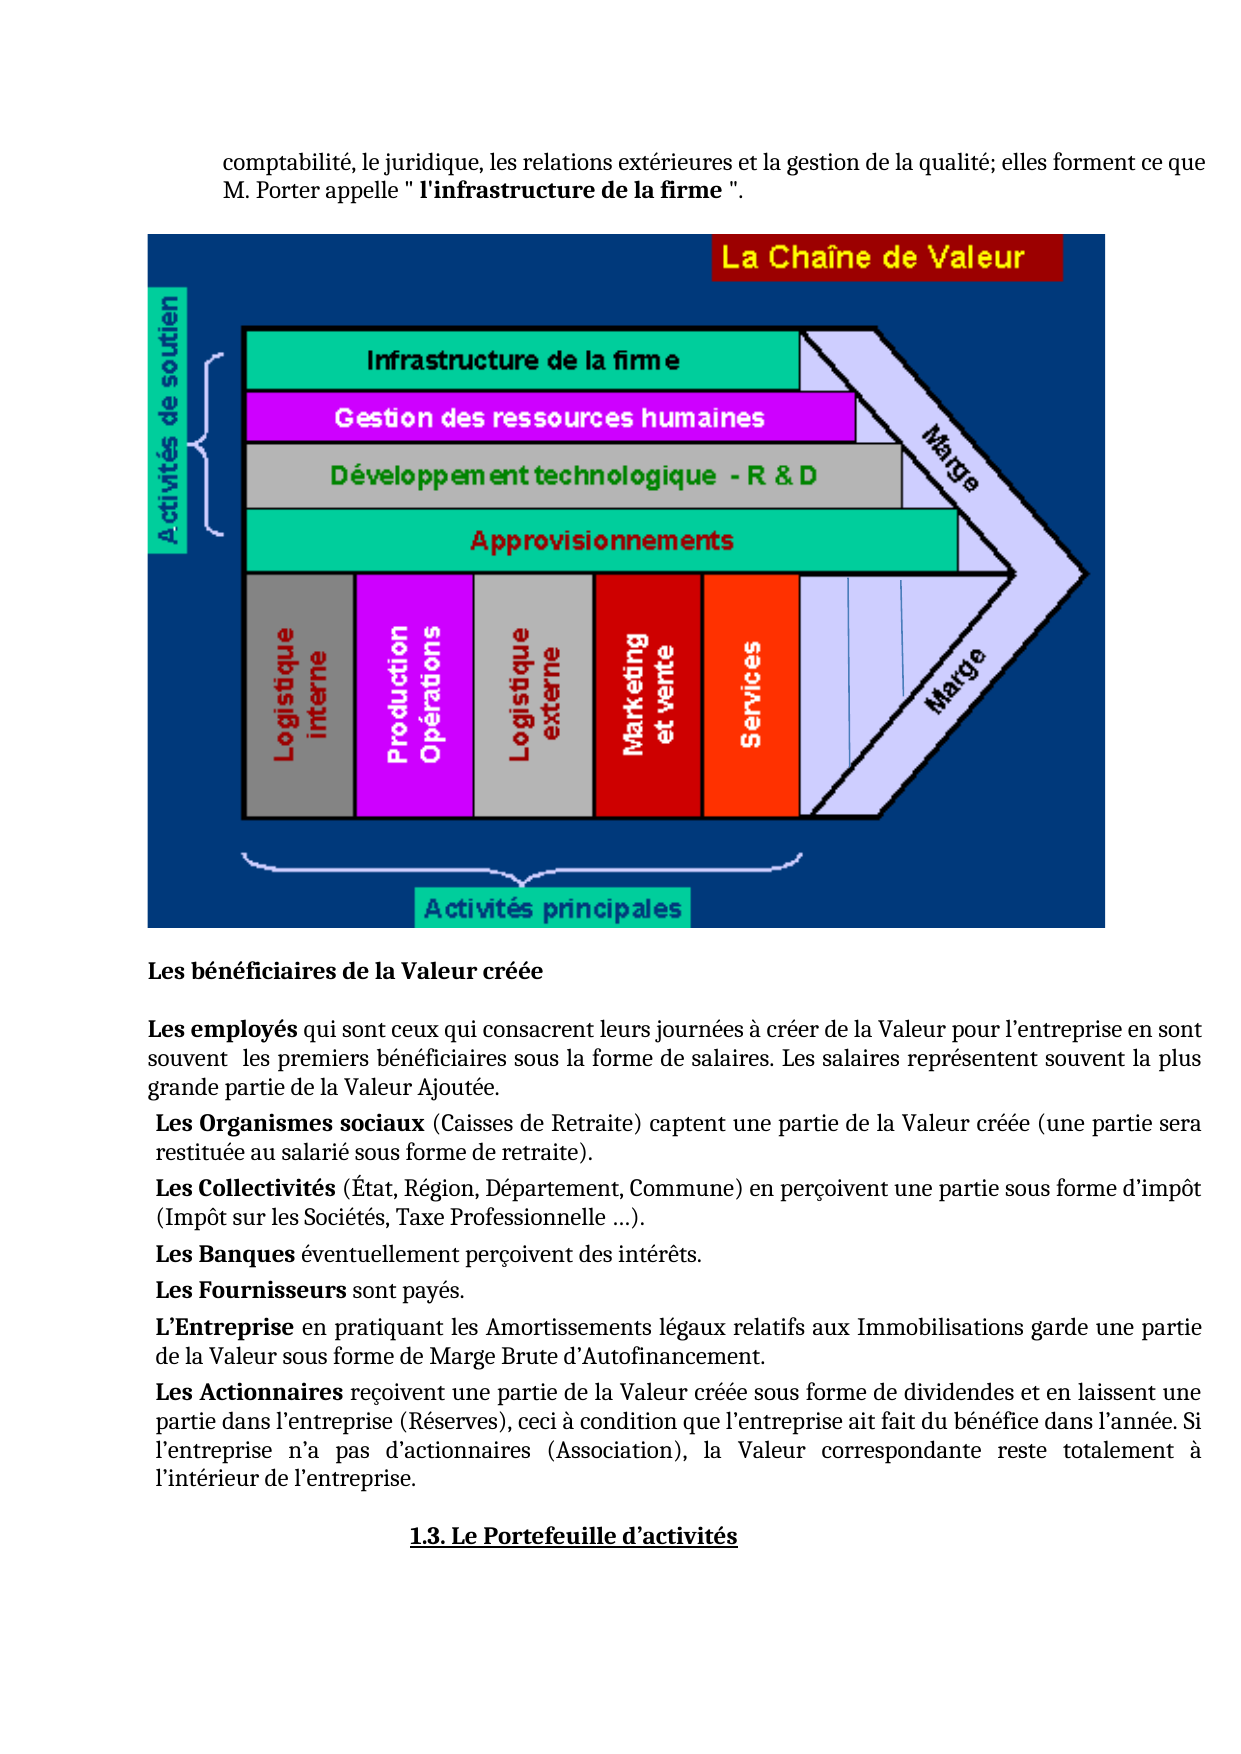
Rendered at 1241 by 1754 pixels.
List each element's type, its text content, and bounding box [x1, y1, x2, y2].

picture [147, 234, 1106, 928]
text L’Entreprise en pratiquant les Amortissements légaux relatifs aux Immobilisations garde une partie de sous forme de Marge Brute d’Autofinancement. [155, 1313, 1203, 1370]
text Les Actionnaires reçoivent une partie de créée sous forme de dividendes et en laissent une partie dans l’entreprise (Réserves), ceci à condition que l’entreprise ait fait du bénéfice dans l’année. Si l’entreprise n’a pas d’actionnaires (Association), correspondante reste totalement à l’intérieur de l’entreprise. [155, 1378, 1203, 1493]
text Les Collectivités (État, Région, Département, Commune) en perçoivent une partie sous forme d’impôt (Impôt sur les Sociétés, Taxe Professionnelle …). [155, 1174, 1203, 1232]
text Les Fournisseurs sont payés. [155, 1276, 1203, 1305]
text 1.3. Le Portefeuille d’activités [410, 1522, 1211, 1551]
text Les Organismes sociaux (Caisses de Retraite) captent une partie de créée (une partie sera restituée au salarié sous forme de retraite). [155, 1109, 1203, 1167]
text Les Banques éventuellement perçoivent des intérêts. [155, 1240, 1203, 1268]
text Les bénéficiaires de créée [148, 957, 1211, 986]
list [185, 148, 1211, 205]
text Les employés qui sont ceux qui consacrent leurs journées à créer de pour l’entreprise en sont souvent les premiers bénéficiaires sous la forme de salaires. Les salaires représentent souvent la plus grande partie de [148, 1015, 1203, 1101]
